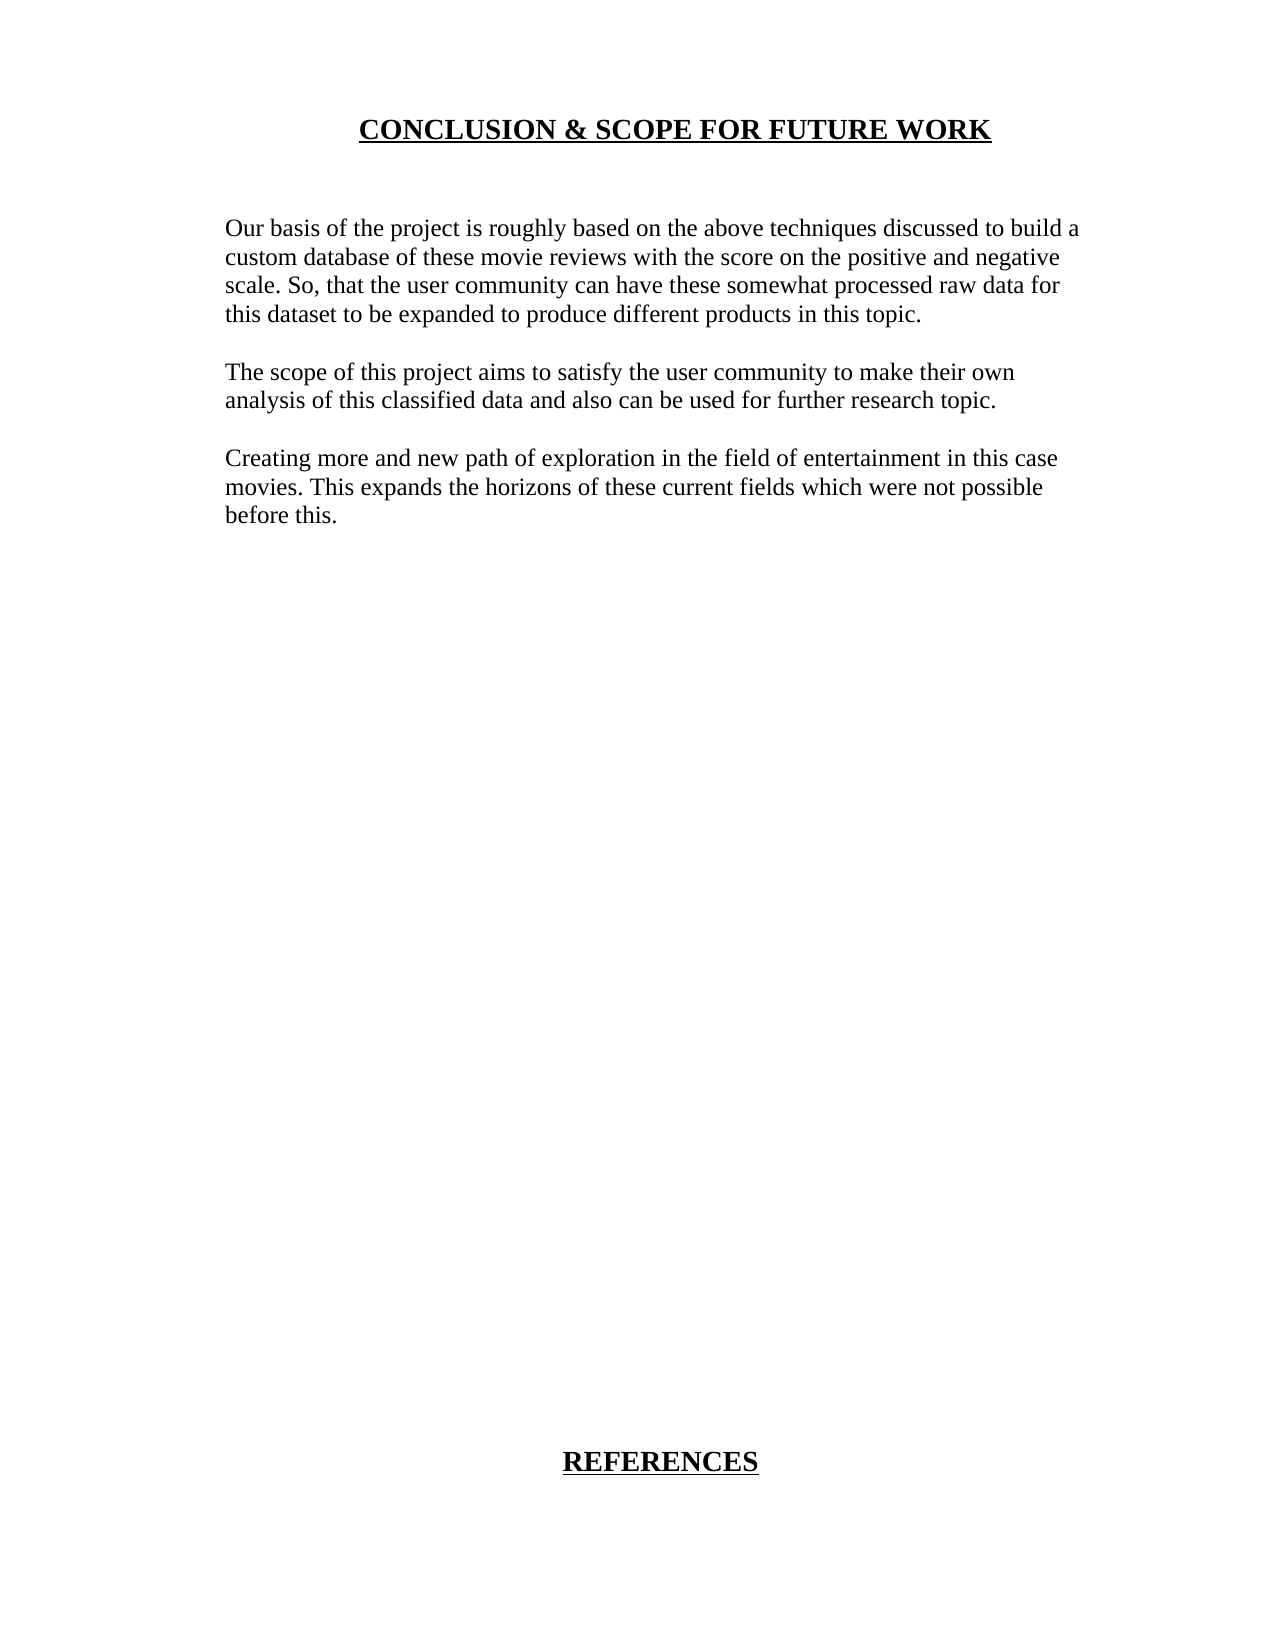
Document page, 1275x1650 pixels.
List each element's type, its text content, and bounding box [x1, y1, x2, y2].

text The scope of this project aims to satisfy the user community to make their own analysis of this classified data and also can be used for further research topic. [225, 357, 1087, 414]
text Our basis of the project is roughly based on the above techniques discussed to build a custom database of these movie reviews with the score on the positive and negative scale. So, that the user community can have these somewhat processed raw data for this dataset to be expanded to produce different products in this topic. [225, 213, 1087, 328]
text REFERENCES [487, 1444, 1087, 1478]
text CONCLUSION & SCOPE FOR FUTURE WORK [262, 112, 1087, 146]
text Creating more and new path of exploration in the field of entertainment in this case movies. This expands the horizons of these current fields which were not possible before this. [225, 443, 1087, 529]
